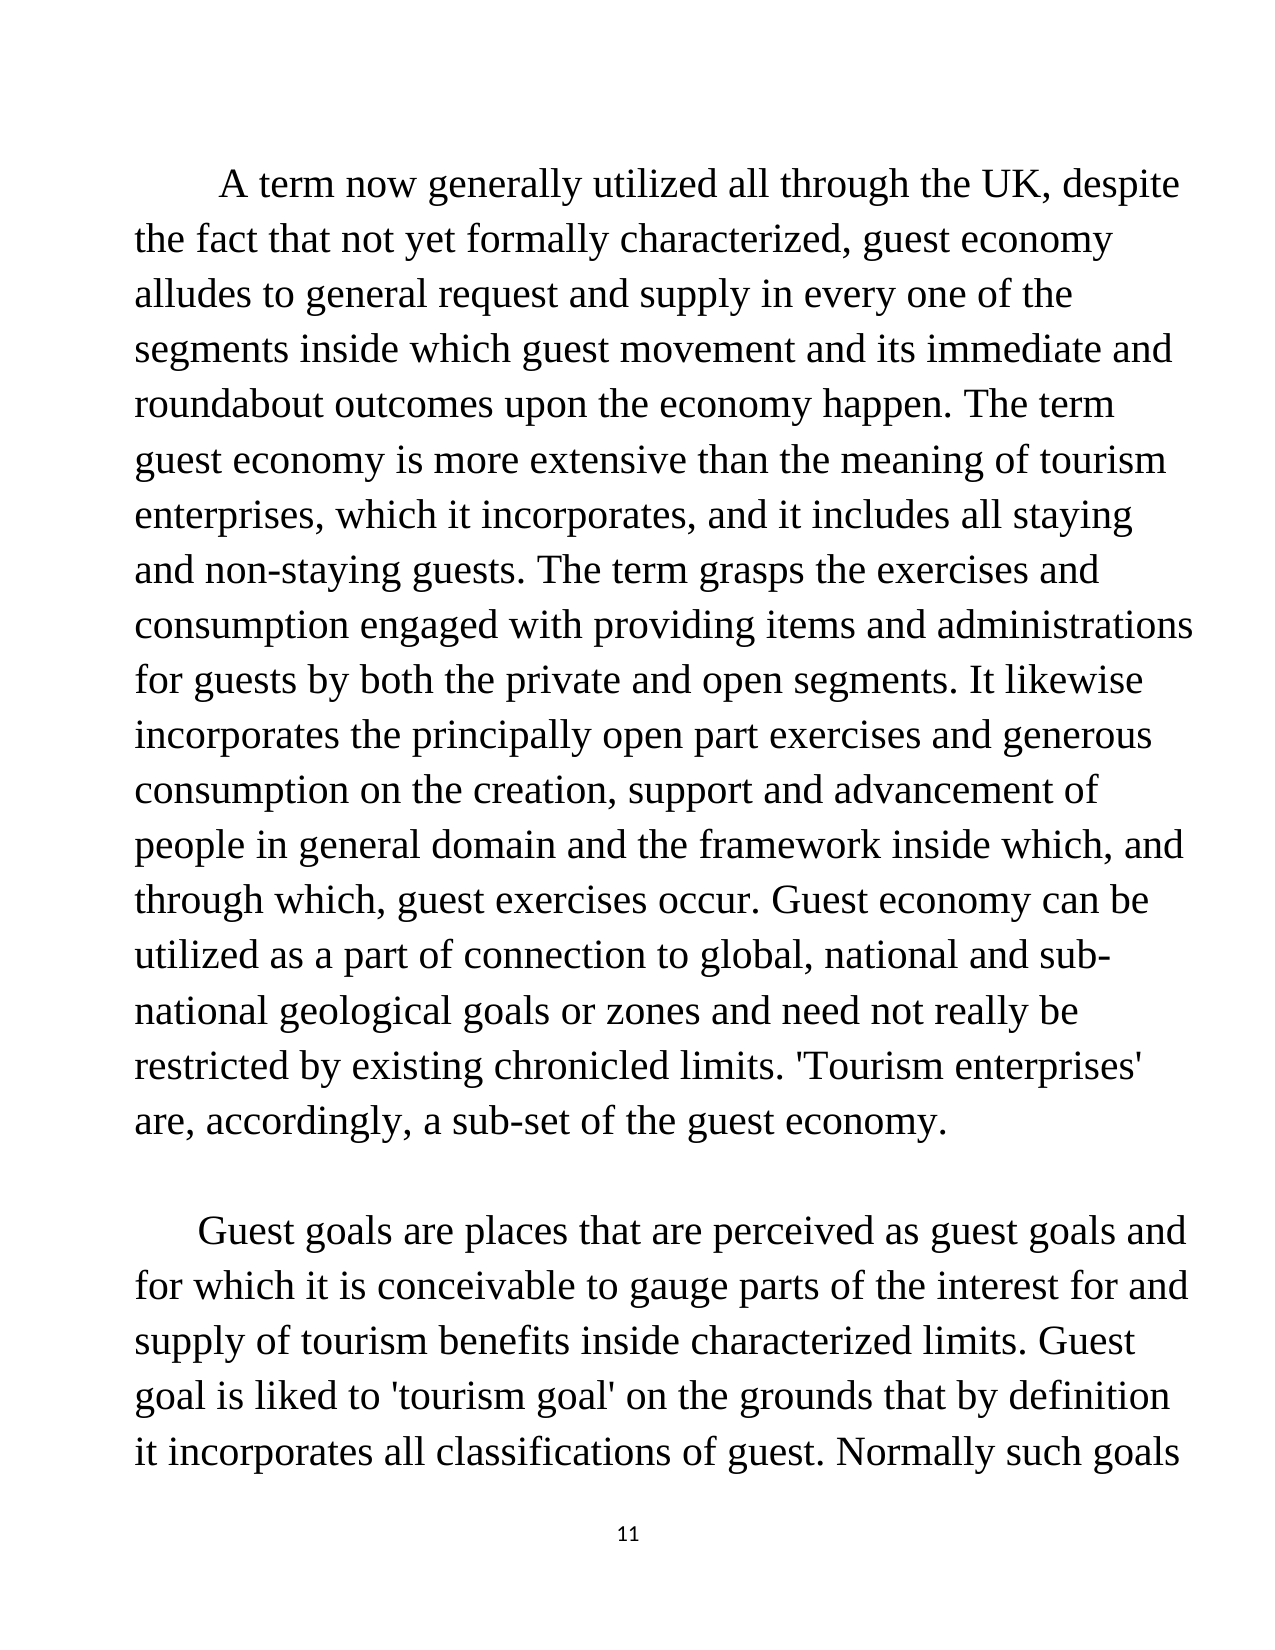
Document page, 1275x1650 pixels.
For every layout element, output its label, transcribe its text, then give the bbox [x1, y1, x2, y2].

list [103, 1206, 1196, 1474]
list A term now generally utilized all through the UK, despite the fact that not yet formally characterized, guest economy alludes to general request and supply in every one of the segments inside which guest movement and its immediate and roundabout outcomes upon the economy happen. The term guest economy is more extensive than the meaning of tourism enterprises, which it incorporates, and it includes all staying and non-staying guests. The term grasps the exercises and consumption engaged with providing items and administrations for guests by both the private and open segments. It likewise incorporates the principally open part exercises and generous consumption on the creation, support and advancement of people in general domain and the framework inside which, and through which, guest exercises occur. Guest economy can be utilized as a part of connection to global, national and sub-national geological goals or zones and need not really be restricted by existing chronicled limits. 'Tourism enterprises' are, accordingly, a sub-set of the guest economy. [103, 158, 1196, 1143]
